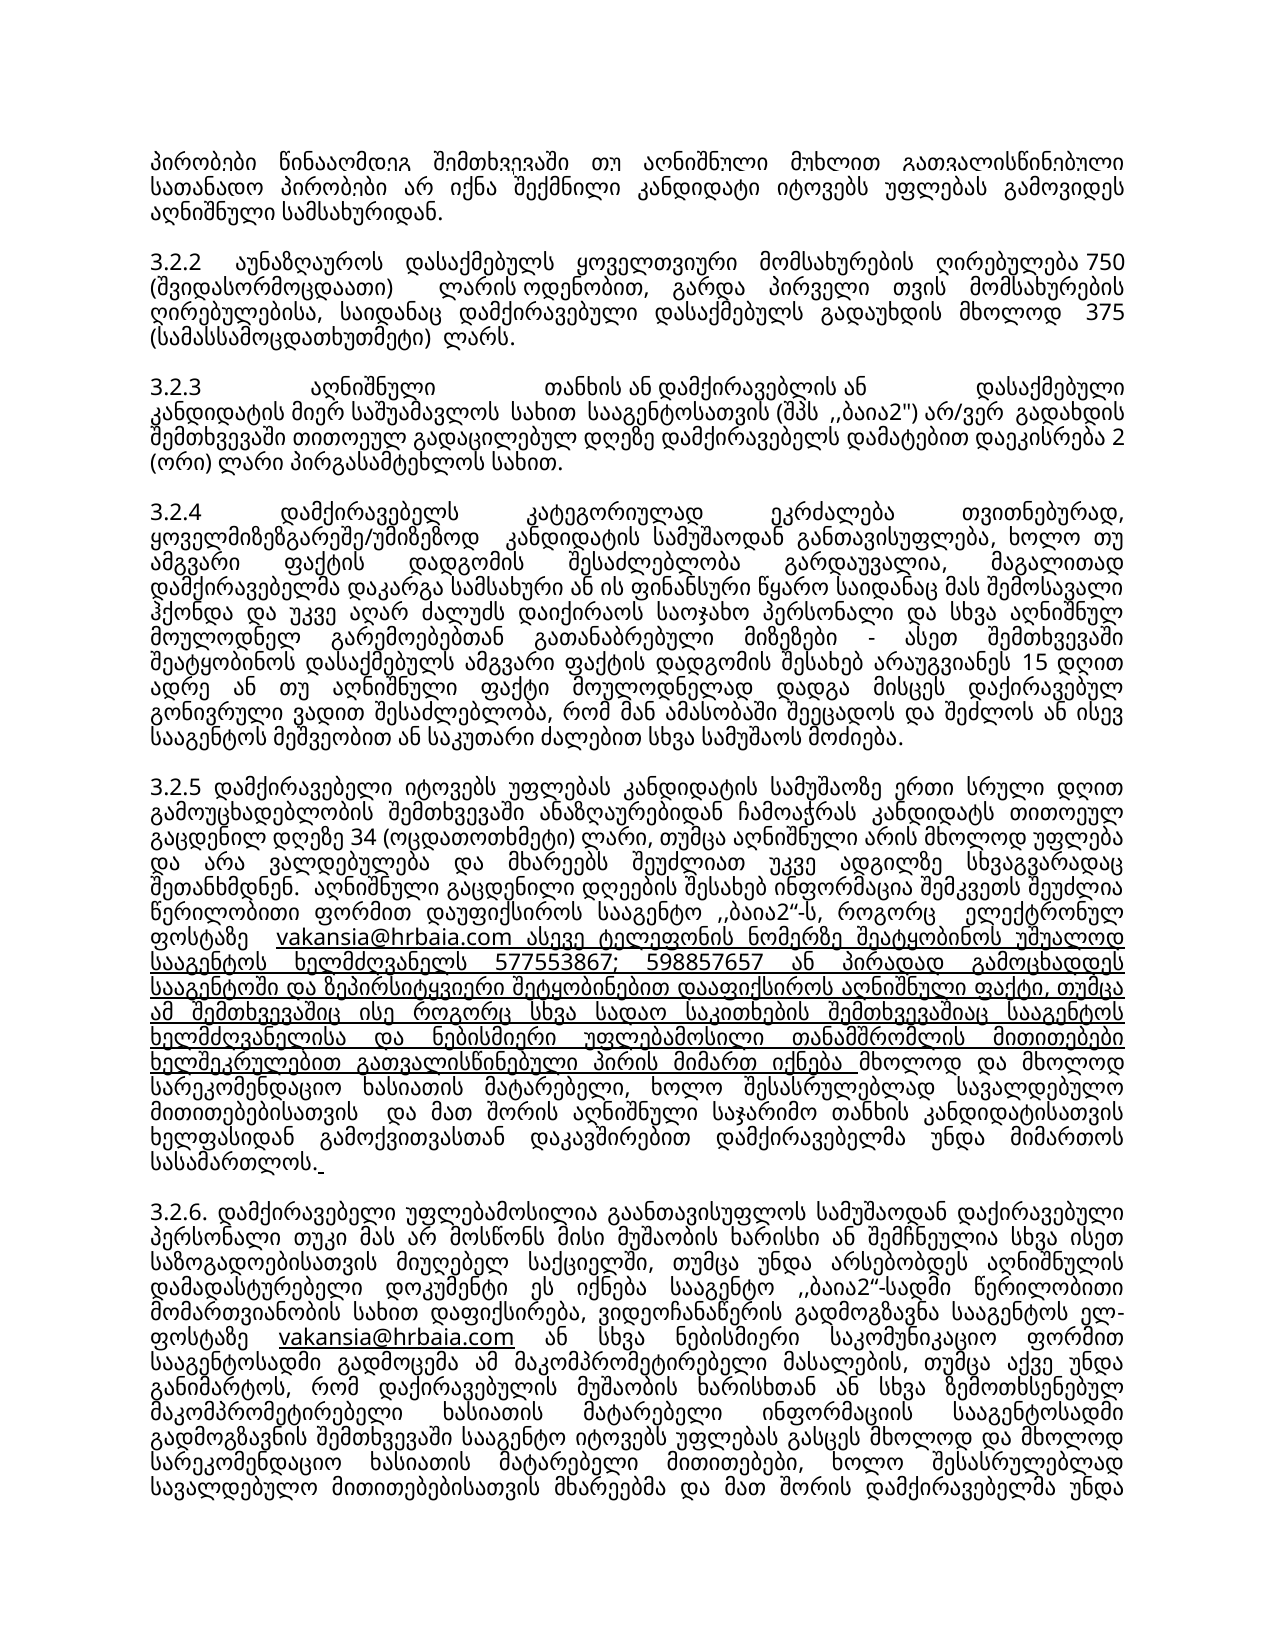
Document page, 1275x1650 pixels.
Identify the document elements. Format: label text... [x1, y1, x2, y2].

text 3.2.5 დამქირავებელი იტოვებს უფლებას კანდიდატის სამუშაოზე ერთი სრული დღით გამოუცხადებლობის შემთხვევაში ანაზღაურებიდან ჩამოაჭრას კანდიდატს თითოეულ გაცდენილ დღეზე 34 (ოცდათოთხმეტი) ლარი, თუმცა აღნიშნული არის მხოლოდ უფლება და არა ვალდებულება და მხარეებს შეუძლიათ უკვე ადგილზე სხვაგვარადაც შეთანხმდნენ. აღნიშნული გაცდენილი დღეების შესახებ ინფორმაცია შემკვეთს შეუძლია წერილობითი ფორმით დაუფიქსიროს სააგენტო ,,ბაია2“-ს, როგორც ელექტრონულ ფოსტაზე vakansia@hrbaia.com ასევე ტელეფონის ნომერზე შეატყობინოს უშუალოდ სააგენტოს ხელმძღვანელს 577553867; 598857657 ან პირადად გამოცხადდეს სააგენტოში და ზეპირსიტყვიერი შეტყობინებით დააფიქსიროს აღნიშნული ფაქტი, თუმცა ამ შემთხვევაშიც ისე როგორც სხვა სადაო საკითხების შემთხვევაშიაც სააგენტოს ხელმძღვანელისა და ნებისმიერი უფლებამოსილი თანამშრომლის მითითებები ხელშეკრულებით გათვალისწინებული პირის მიმართ იქნება მხოლოდ და მხოლოდ სარეკომენდაციო ხასიათის მატარებელი, ხოლო შესასრულებლად სავალდებულო მითითებებისათვის და მათ შორის აღნიშნული საჯარიმო თანხის კანდიდატისათვის ხელფასიდან გამოქვითვასთან დაკავშირებით დამქირავებელმა უნდა მიმართოს სასამართლოს. [150, 775, 1125, 972]
text 3.2.4 დამქირავებელს კატეგორიულად ეკრძალება თვითნებურად, ყოველმიზეზგარეშე/უმიზეზოდ კანდიდატის სამუშაოდან განთავისუფლება, ხოლო თუ ამგვარი ფაქტის დადგომის შესაძლებლობა გარდაუვალია, მაგალითად დამქირავებელმა დაკარგა სამსახური ან ის ფინანსური წყარო საიდანაც მას შემოსავალი ჰქონდა და უკვე აღარ ძალუძს დაიქირაოს საოჯახო პერსონალი და სხვა აღნიშნულ მოულოდნელ გარემოებებთან გათანაბრებული მიზეზები - ასეთ შემთხვევაში შეატყობინოს დასაქმებულს ამგვარი ფაქტის დადგომის შესახებ არაუგვიანეს 15 დღით ადრე ან თუ აღნიშნული ფაქტი მოულოდნელად დადგა მისცეს დაქირავებულ გონივრული ვადით შესაძლებლობა, რომ მან ამასობაში შეეცადოს და შეძლოს ან ისევ სააგენტოს მეშვეობით ან საკუთარი ძალებით სხვა სამუშაოს მოძიება. [150, 500, 1125, 750]
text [150, 1200, 1125, 1500]
text 3.2.2 აუნაზღაუროს დასაქმებულს ყოველთვიური მომსახურების ღირებულება 750 (შვიდასორმოცდაათი) ლარის ოდენობით, გარდა პირველი თვის მომსახურების ღირებულებისა, საიდანაც დამქირავებული დასაქმებულს გადაუხდის მხოლოდ 375 (სამასსამოცდათხუთმეტი) ლარს. [150, 250, 1125, 350]
text 3.2.3 აღნიშნული თანხის ან დამქირავებლის ან დასაქმებული კანდიდატის მიერ საშუამავლოს სახით სააგენტოსათვის (შპს ,,ბაია2") არ/ვერ გადახდის შემთხვევაში თითოეულ გადაცილებულ დღეზე დამქირავებელს დამატებით დაეკისრება 2 (ორი) ლარი პირგასამტეხლოს სახით. [150, 375, 1125, 475]
text 3.2.5 დამქირავებელი იტოვებს უფლებას კანდიდატის სამუშაოზე ერთი სრული დღით გამოუცხადებლობის შემთხვევაში ანაზღაურებიდან ჩამოაჭრას კანდიდატს თითოეულ გაცდენილ დღეზე 34 (ოცდათოთხმეტი) ლარი, თუმცა აღნიშნული არის მხოლოდ უფლება და არა ვალდებულება და მხარეებს შეუძლიათ უკვე ადგილზე სხვაგვარადაც შეთანხმდნენ. აღნიშნული გაცდენილი დღეების შესახებ ინფორმაცია შემკვეთს შეუძლია წერილობითი ფორმით დაუფიქსიროს სააგენტო ,,ბაია2“-ს, როგორც ელექტრონულ ფოსტაზე vakansia@hrbaia.com ასევე ტელეფონის ნომერზე შეატყობინოს უშუალოდ სააგენტოს ხელმძღვანელს 577553867; 598857657 ან პირადად გამოცხადდეს სააგენტოში და ზეპირსიტყვიერი შეტყობინებით დააფიქსიროს აღნიშნული ფაქტი, თუმცა ამ შემთხვევაშიც ისე როგორც სხვა სადაო საკითხების შემთხვევაშიაც სააგენტოს ხელმძღვანელისა და ნებისმიერი უფლებამოსილი თანამშრომლის მითითებები ხელშეკრულებით გათვალისწინებული პირის მიმართ იქნება მხოლოდ და მხოლოდ სარეკომენდაციო ხასიათის მატარებელი, ხოლო შესასრულებლად სავალდებულო მითითებებისათვის და მათ შორის აღნიშნული საჯარიმო თანხის კანდიდატისათვის ხელფასიდან გამოქვითვასთან დაკავშირებით დამქირავებელმა უნდა მიმართოს სასამართლოს. [150, 1049, 1125, 1175]
